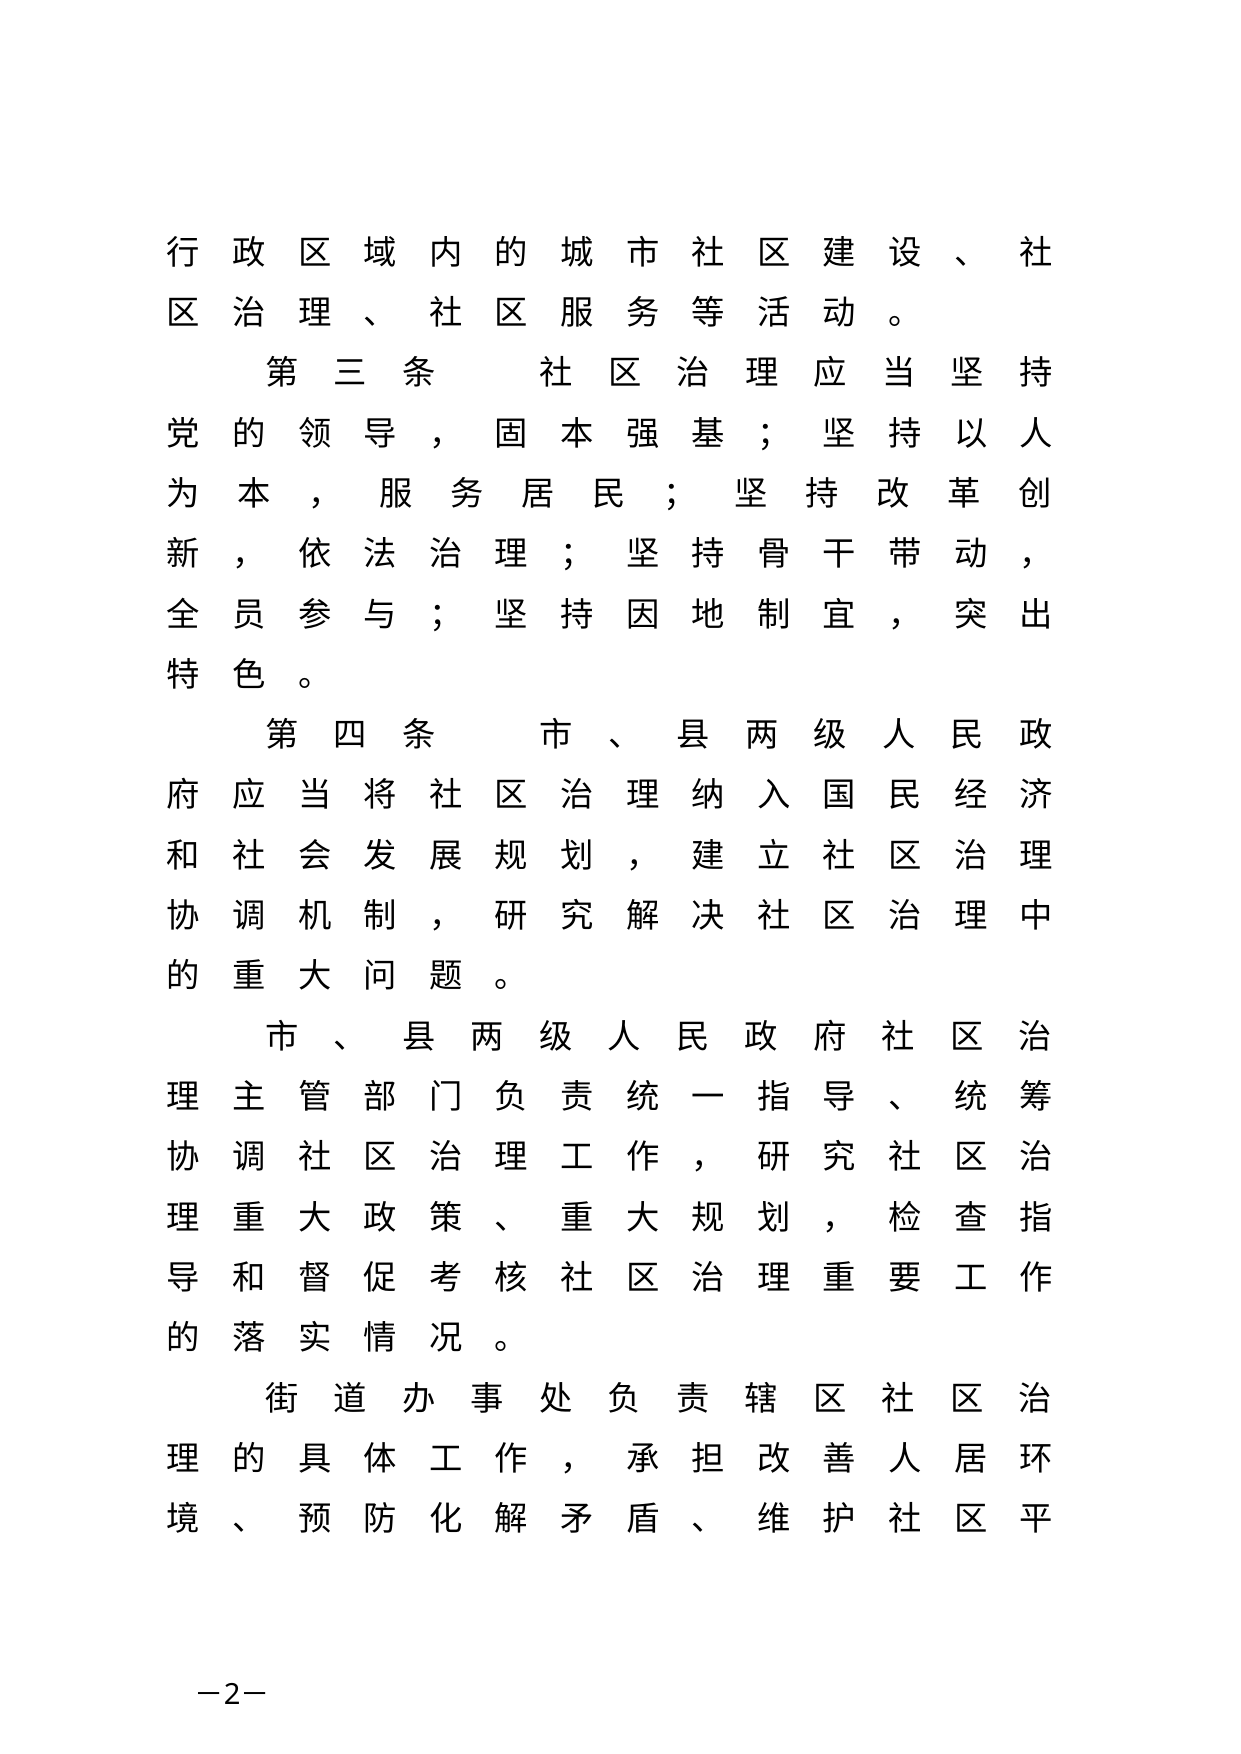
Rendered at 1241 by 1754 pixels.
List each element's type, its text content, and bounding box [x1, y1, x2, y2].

text 第三条 社区治理应当坚持党的领导，固本强基；坚持以人为本，服务居民；坚持改革创新，依法治理；坚持骨干带动，全员参与；坚持因地制宜，突出特色。 [167, 340, 1085, 702]
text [167, 219, 1085, 340]
text 第四条 市、县两级人民政府应当将社区治理纳入国民经济和社会发展规划，建立社区治理协调机制，研究解决社区治理中的重大问题。 [167, 702, 1085, 1003]
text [167, 1365, 1085, 1546]
text 市、县两级人民政府社区治理主管部门负责统一指导、统筹协调社区治理工作，研究社区治理重大政策、重大规划，检查指导和督促考核社区治理重要工作的落实情况。 [167, 1003, 1085, 1365]
